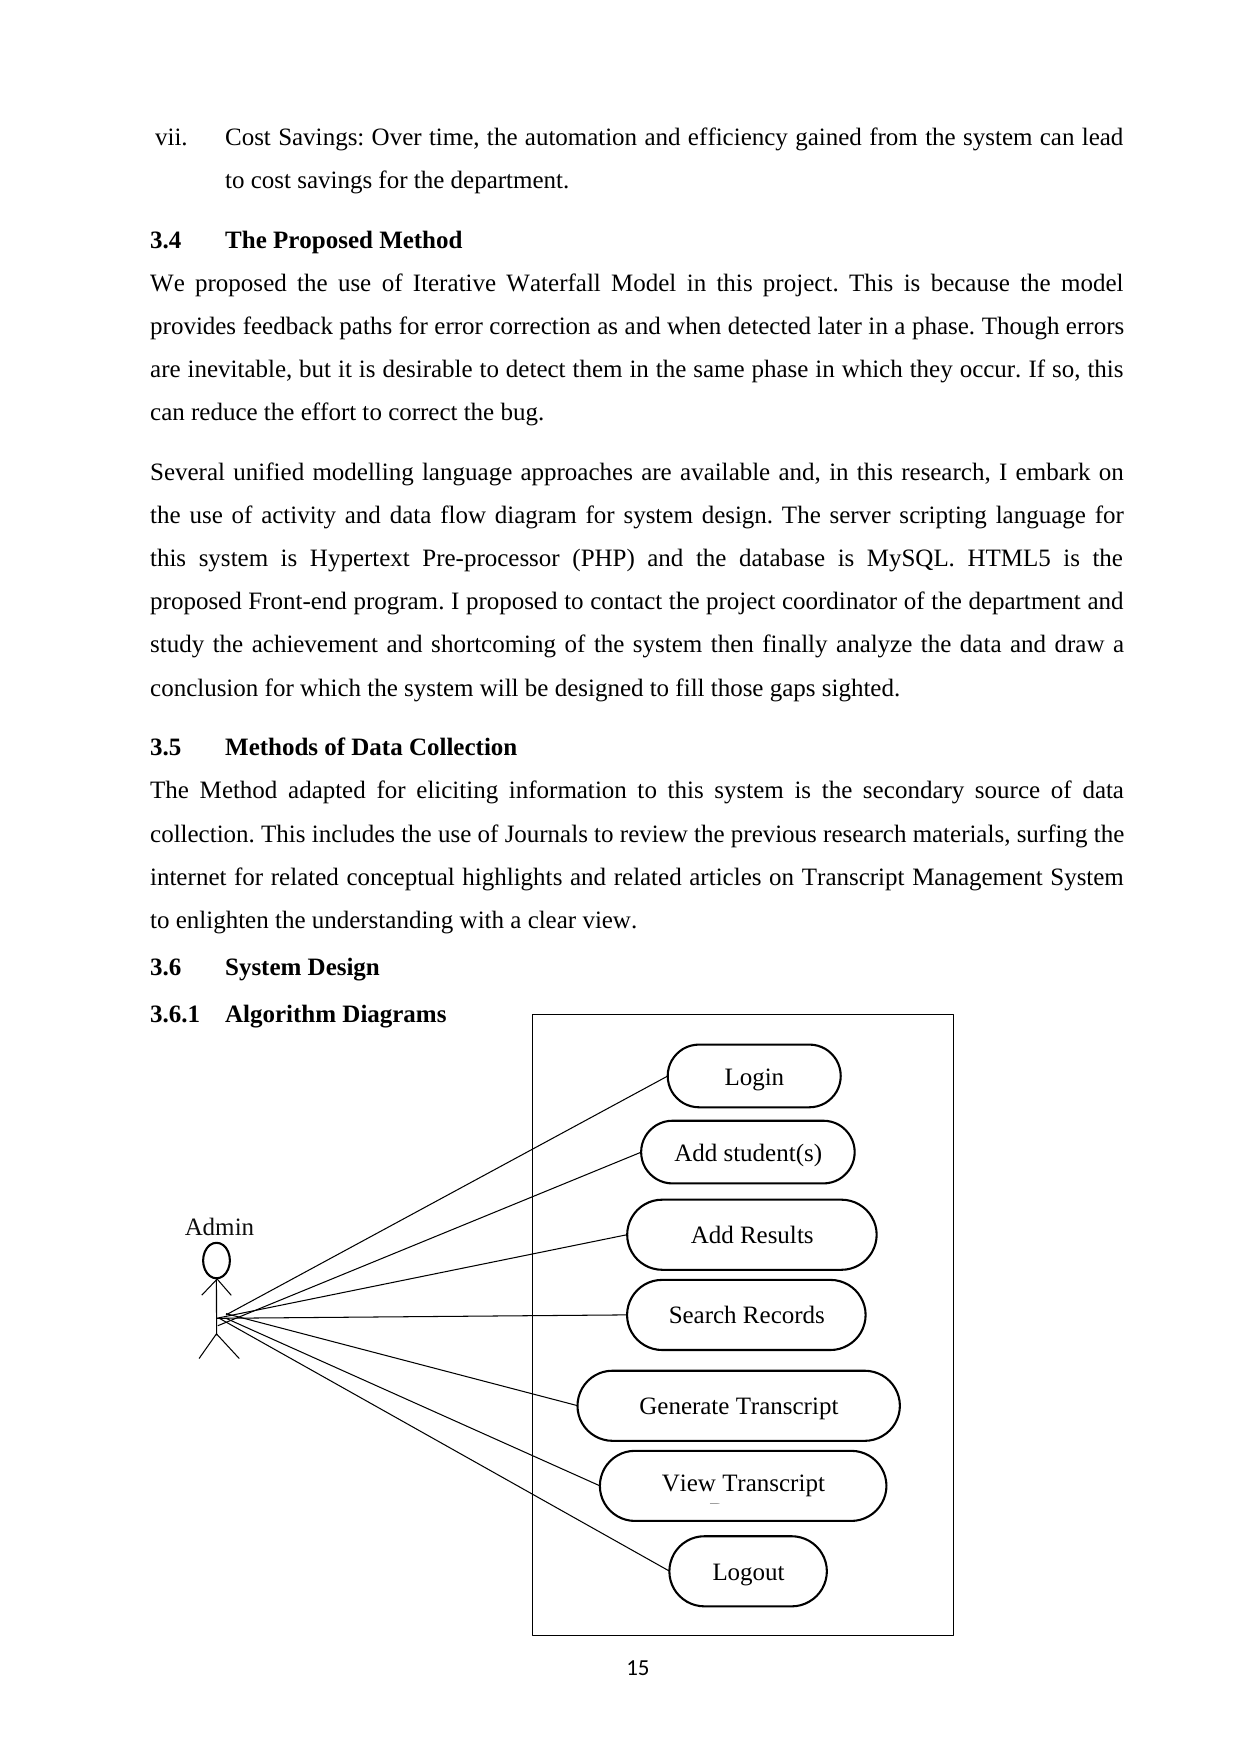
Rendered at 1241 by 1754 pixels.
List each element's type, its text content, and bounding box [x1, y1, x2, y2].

list Cost Savings: Over time, the automation and efficiency gained from the system can lead to cost savings for the department. [187, 122, 1125, 194]
text The Method adapted for eliciting information to this system is the secondary source of data collection. This includes the use of Journals to review the previous research materials, surfing the internet for related conceptual highlights and related articles on Transcript Management System to enlighten the understanding with a clear view. [150, 776, 1125, 934]
subtitle 3.6.1 Algorithm Diagrams [150, 999, 1125, 1028]
subtitle 3.4 The Proposed Method [150, 225, 1125, 253]
text We proposed the use of Iterative Waterfall Model in this project. This is because the model provides feedback paths for error correction as and when detected later in a phase. Though errors are inevitable, but it is desirable to detect them in the same phase in which they occur. If so, this can reduce the effort to correct the bug. [150, 268, 1125, 426]
subtitle 3.5 Methods of Data Collection [150, 732, 1125, 761]
subtitle 3.6 System Design [150, 952, 1125, 981]
text Several unified modelling language approaches are available and, in this research, I embark on the use of activity and data flow diagram for system design. The server scripting language for this system is Hypertext Pre-processor (PHP) and the database is MySQL. HTML5 is the proposed Front-end program. I proposed to contact the project coordinator of the department and study the achievement and shortcoming of the system then finally analyze the data and draw a conclusion for which the system will be designed to fill those gaps sighted. [150, 457, 1125, 701]
